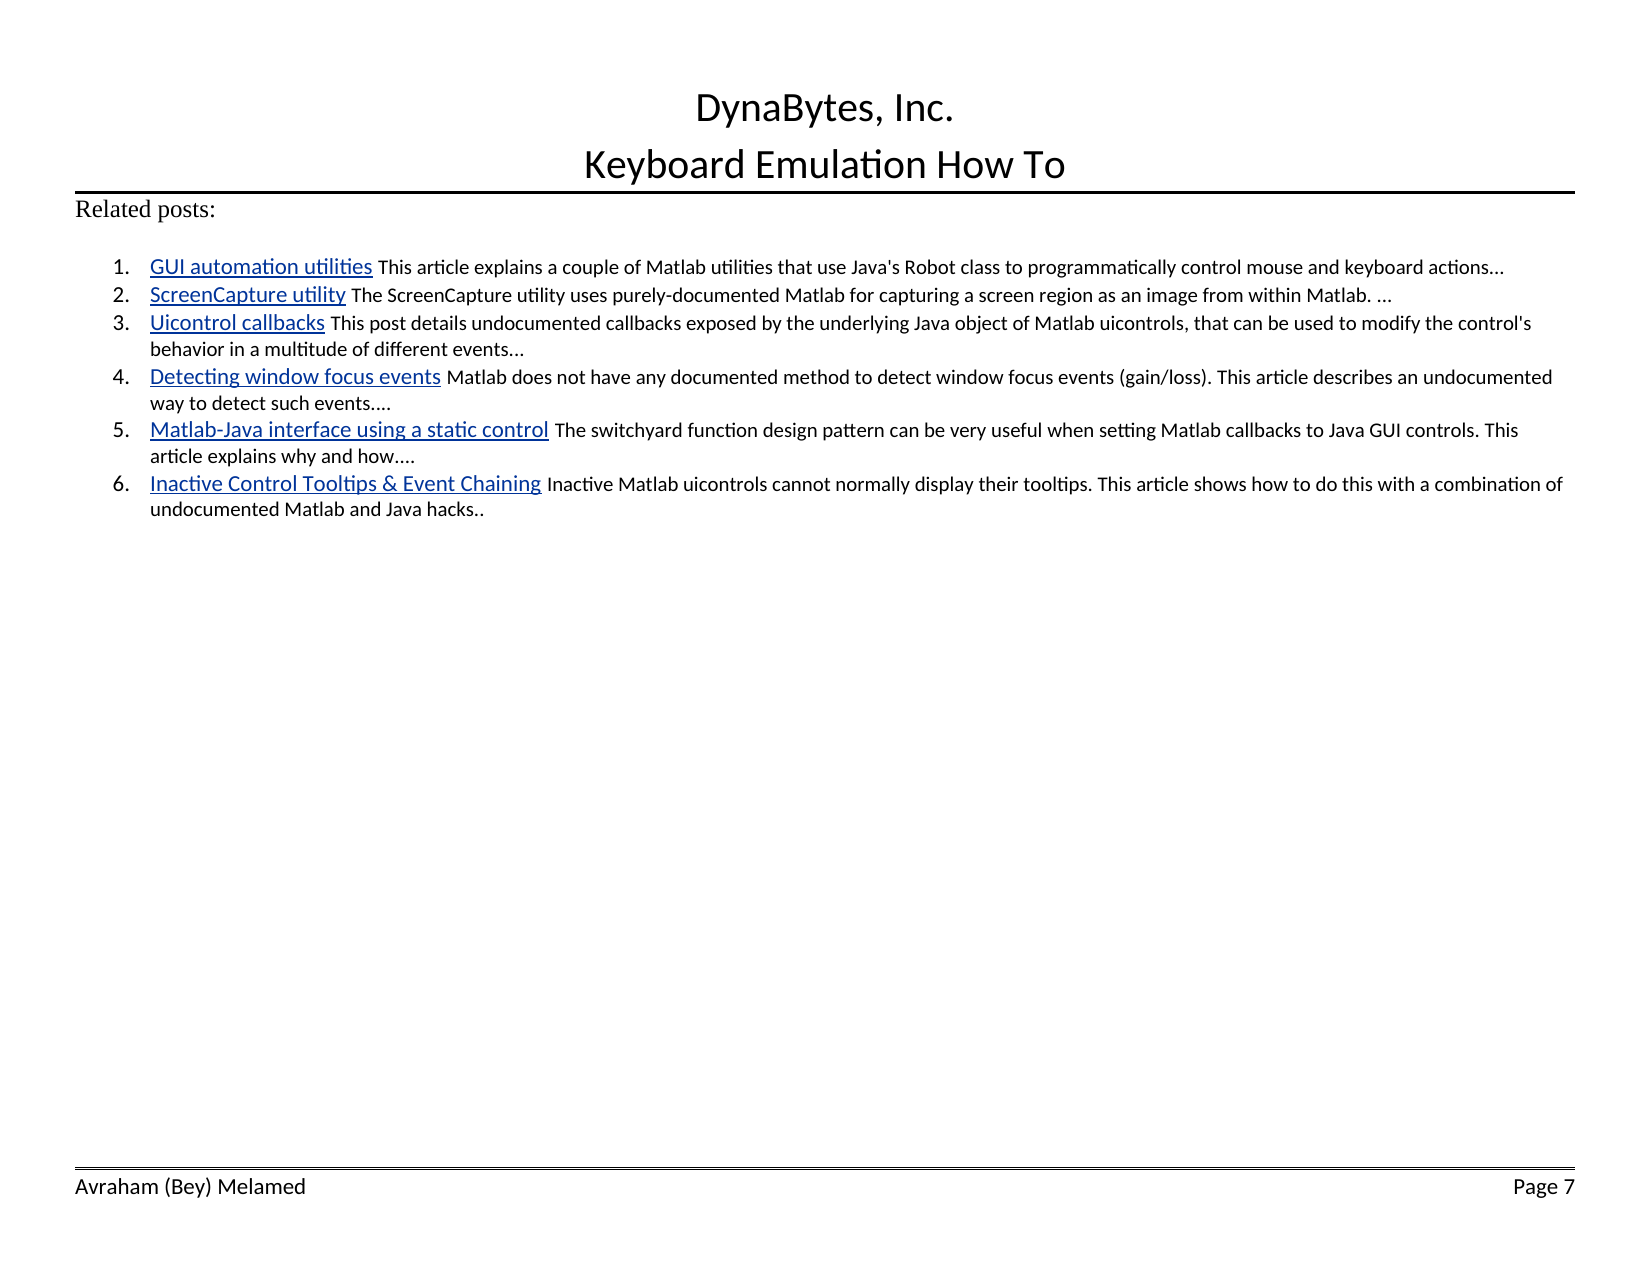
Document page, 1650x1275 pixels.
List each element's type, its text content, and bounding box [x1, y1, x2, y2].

list Matlab-Java interface using a static control The switchyard function design pattern can be very useful when setting Matlab callbacks to Java GUI controls. This article explains why and how.... [112, 415, 1575, 469]
list Uicontrol callbacks This post details undocumented callbacks exposed by the underlying Java object of Matlab uicontrols, that can be used to modify the control's behavior in a multitude of different events... [112, 308, 1575, 362]
list Detecting window focus events Matlab does not have any documented method to detect window focus events (gain/loss). This article describes an undocumented way to detect such events.... [112, 362, 1575, 415]
list ScreenCapture utility The ScreenCapture utility uses purely-documented Matlab for capturing a screen region as an image from within Matlab. ... [112, 280, 1575, 308]
list GUI automation utilities This article explains a couple of Matlab utilities that use Java's Robot class to programmatically control mouse and keyboard actions... [112, 252, 1575, 280]
list Inactive Control Tooltips & Event Chaining Inactive Matlab uicontrols cannot normally display their tooltips. This article shows how to do this with a combination of undocumented Matlab and Java hacks.. [112, 469, 1575, 522]
text Related posts: [75, 194, 1575, 223]
